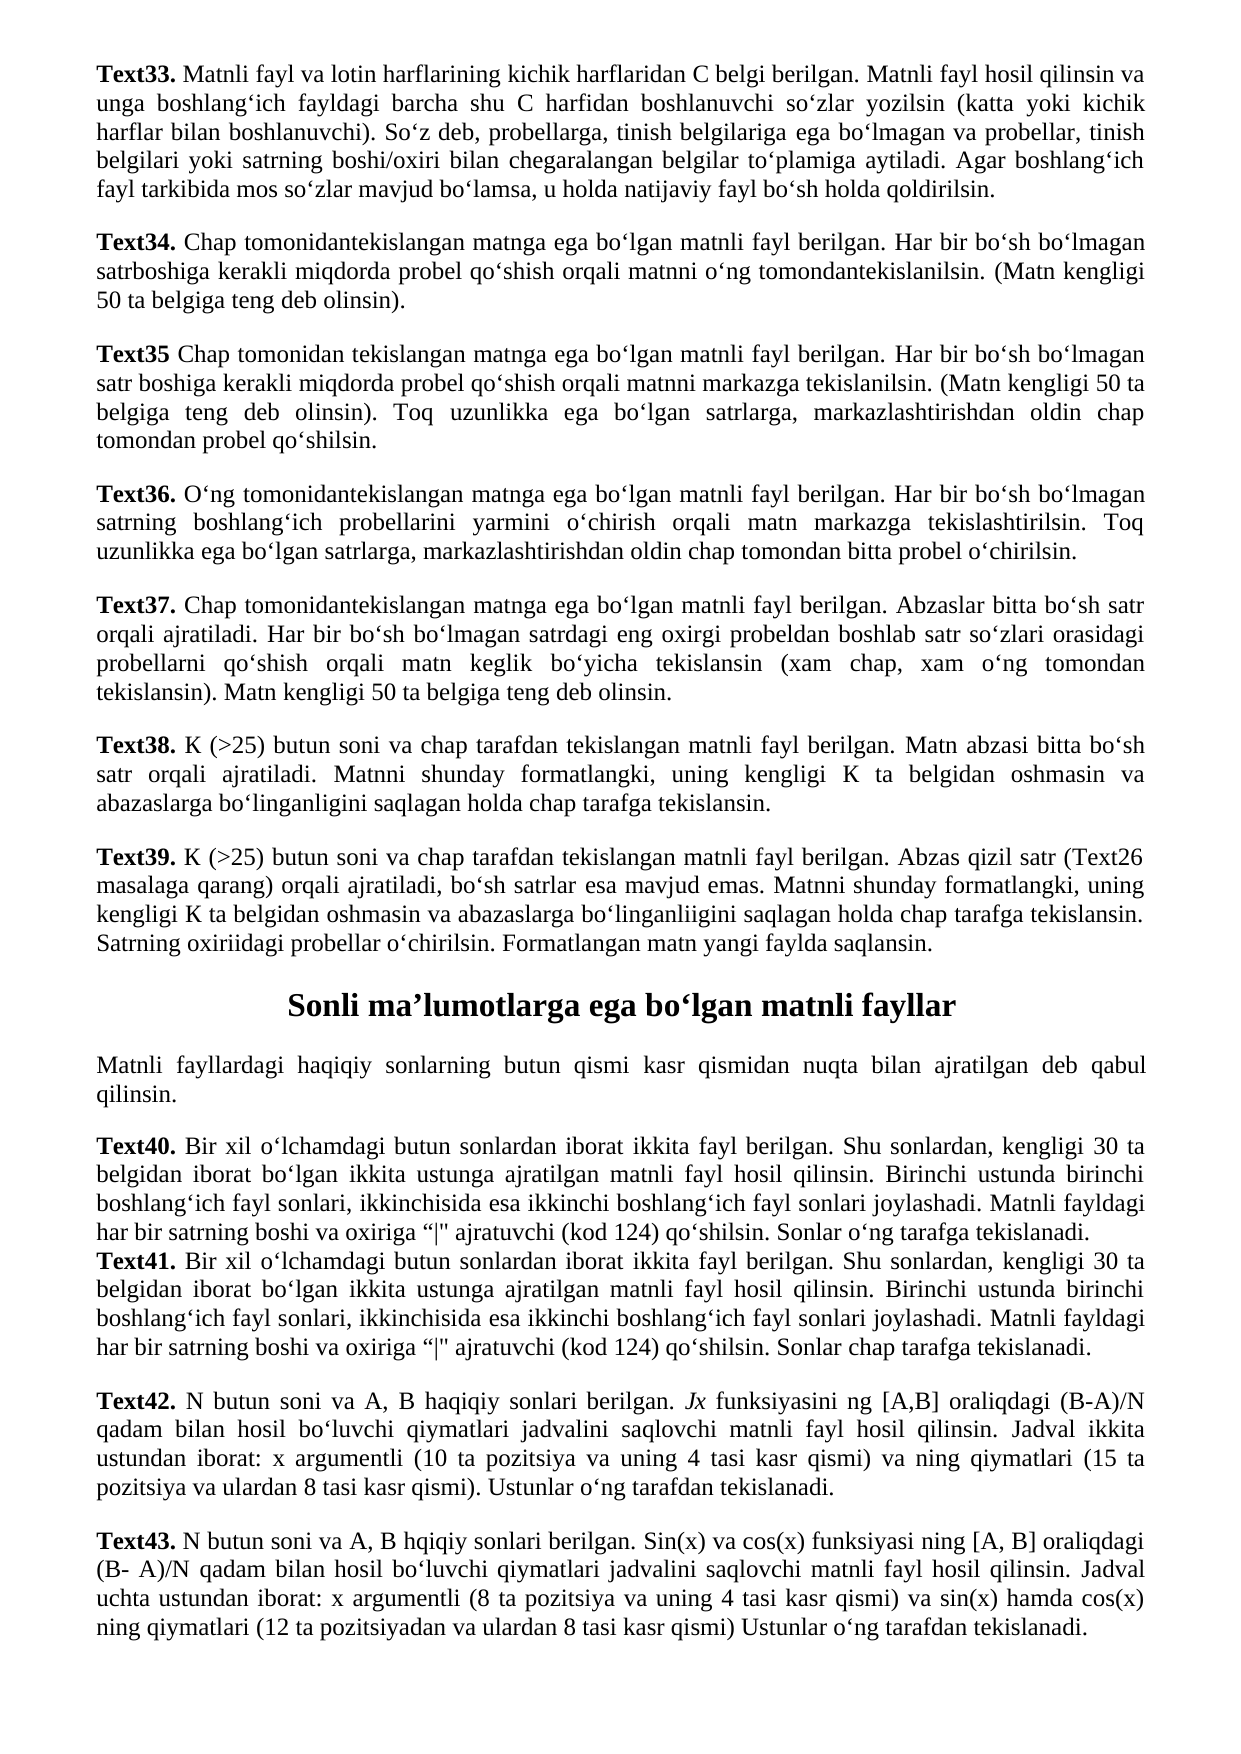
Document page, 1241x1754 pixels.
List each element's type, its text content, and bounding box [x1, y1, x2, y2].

text Text37. Chap tomonidantekislangan matnga ega bo‘lgan matnli fayl berilgan. Abzaslar bitta bo‘sh satr orqali ajratiladi. Har bir bo‘sh bo‘lmagan satrdagi eng oxirgi probeldan boshlab satr so‘zlari orasidagi probellarni qo‘shish orqali matn keglik bo‘yicha tekislansin (xam chap, xam o‘ng tomondan tekislansin). Matn kengligi 50 ta belgiga teng deb olinsin. [96, 590, 1145, 705]
text Text39. К (>25) butun soni va chap tarafdan tekislangan matnli fayl berilgan. Abzas qizil satr (Text26 masalaga qarang) orqali ajratiladi, bo‘sh satrlar esa mavjud emas. Matnni shunday formatlangki, uning kengligi К ta belgidan oshmasin va abazaslarga bo‘linganliigini saqlagan holda chap tarafga tekislansin. Satrning oxiriidagi probellar o‘chirilsin. Formatlangan matn yangi faylda saqlansin. [96, 842, 1145, 957]
text Matnli fayllardagi haqiqiy sonlarning butun qismi kasr qismidan nuqta bilan ajratilgan deb qabul qilinsin. [96, 1050, 1147, 1108]
text Text36. O‘ng tomonidantekislangan matnga ega bo‘lgan matnli fayl berilgan. Har bir bo‘sh bo‘lmagan satrning boshlang‘ich probellarini yarmini o‘chirish orqali matn markazga tekislashtirilsin. Toq uzunlikka ega bo‘lgan satrlarga, markazlashtirishdan oldin chap tomondan bitta probel o‘chirilsin. [96, 479, 1145, 565]
text Text35 Chap tomonidan tekislangan matnga ega bo‘lgan matnli fayl berilgan. Har bir bo‘sh bo‘lmagan satr boshiga kerakli miqdorda probel qo‘shish orqali matnni markazga tekislanilsin. (Matn kengligi 50 ta belgiga teng deb olinsin). Toq uzunlikka ega bo‘lgan satrlarga, markazlashtirishdan oldin chap tomondan probel qo‘shilsin. [96, 339, 1145, 454]
text Text41. Bir xil o‘lchamdagi butun sonlardan iborat ikkita fayl berilgan. Shu sonlardan, kengligi 30 ta belgidan iborat bo‘lgan ikkita ustunga ajratilgan matnli fayl hosil qilinsin. Birinchi ustunda birinchi boshlang‘ich fayl sonlari, ikkinchisida esa ikkinchi boshlang‘ich fayl sonlari joylashadi. Matnli fayldagi har bir satrning boshi va oxiriga “|" ajratuvchi (kod 124) qo‘shilsin. Sonlar chap tarafga tekislanadi. [96, 1246, 1145, 1361]
text Text42. N butun soni va A, В haqiqiy sonlari berilgan. Jx funksiyasini ng [A,B] oraliqdagi (B-A)/N qadam bilan hosil bo‘luvchi qiymatlari jadvalini saqlovchi matnli fayl hosil qilinsin. Jadval ikkita ustundan iborat: x argumentli (10 ta pozitsiya va uning 4 tasi kasr qismi) va ning qiymatlari (15 ta pozitsiya va ulardan 8 tasi kasr qismi). Ustunlar o‘ng tarafdan tekislanadi. [96, 1386, 1145, 1501]
text Text43. N butun soni va A, В hqiqiy sonlari berilgan. Sin(x) va cos(x) funksiyasi ning [A, B] oraliqdagi (B- A)/N qadam bilan hosil bo‘luvchi qiymatlari jadvalini saqlovchi matnli fayl hosil qilinsin. Jadval uchta ustundan iborat: x argumentli (8 ta pozitsiya va uning 4 tasi kasr qismi) va sin(x) hamda cos(x) ning qiymatlari (12 ta pozitsiyadan va ulardan 8 tasi kasr qismi) Ustunlar o‘ng tarafdan tekislanadi. [96, 1526, 1145, 1641]
text Text34. Chap tomonidantekislangan matnga ega bo‘lgan matnli fayl berilgan. Har bir bo‘sh bo‘lmagan satrboshiga kerakli miqdorda probel qo‘shish orqali matnni o‘ng tomondantekislanilsin. (Matn kengligi 50 ta belgiga teng deb olinsin). [96, 227, 1145, 314]
text Sonli ma’lumotlarga ega bo‘lgan matnli fayllar [96, 985, 1147, 1023]
text Text33. Matnli fayl va lotin harflarining kichik harflaridan С belgi berilgan. Matnli fayl hosil qilinsin va unga boshlang‘ich fayldagi barcha shu С harfidan boshlanuvchi so‘zlar yozilsin (katta yoki kichik harflar bilan boshlanuvchi). So‘z deb, probellarga, tinish belgilariga ega bo‘lmagan va probellar, tinish belgilari yoki satrning boshi/oxiri bilan chegaralangan belgilar to‘plamiga aytiladi. Agar boshlang‘ich fayl tarkibida mos so‘zlar mavjud bo‘lamsa, u holda natijaviy fayl bo‘sh holda qoldirilsin. [96, 59, 1145, 203]
text Text38. К (>25) butun soni va chap tarafdan tekislangan matnli fayl berilgan. Matn abzasi bitta bo‘sh satr orqali ajratiladi. Matnni shunday formatlangki, uning kengligi К ta belgidan oshmasin va abazaslarga bo‘linganligini saqlagan holda chap tarafga tekislansin. [96, 730, 1145, 817]
text Text40. Bir xil o‘lchamdagi butun sonlardan iborat ikkita fayl berilgan. Shu sonlardan, kengligi 30 ta belgidan iborat bo‘lgan ikkita ustunga ajratilgan matnli fayl hosil qilinsin. Birinchi ustunda birinchi boshlang‘ich fayl sonlari, ikkinchisida esa ikkinchi boshlang‘ich fayl sonlari joylashadi. Matnli fayldagi har bir satrning boshi va oxiriga “|" ajratuvchi (kod 124) qo‘shilsin. Sonlar o‘ng tarafga tekislanadi. [96, 1131, 1145, 1246]
